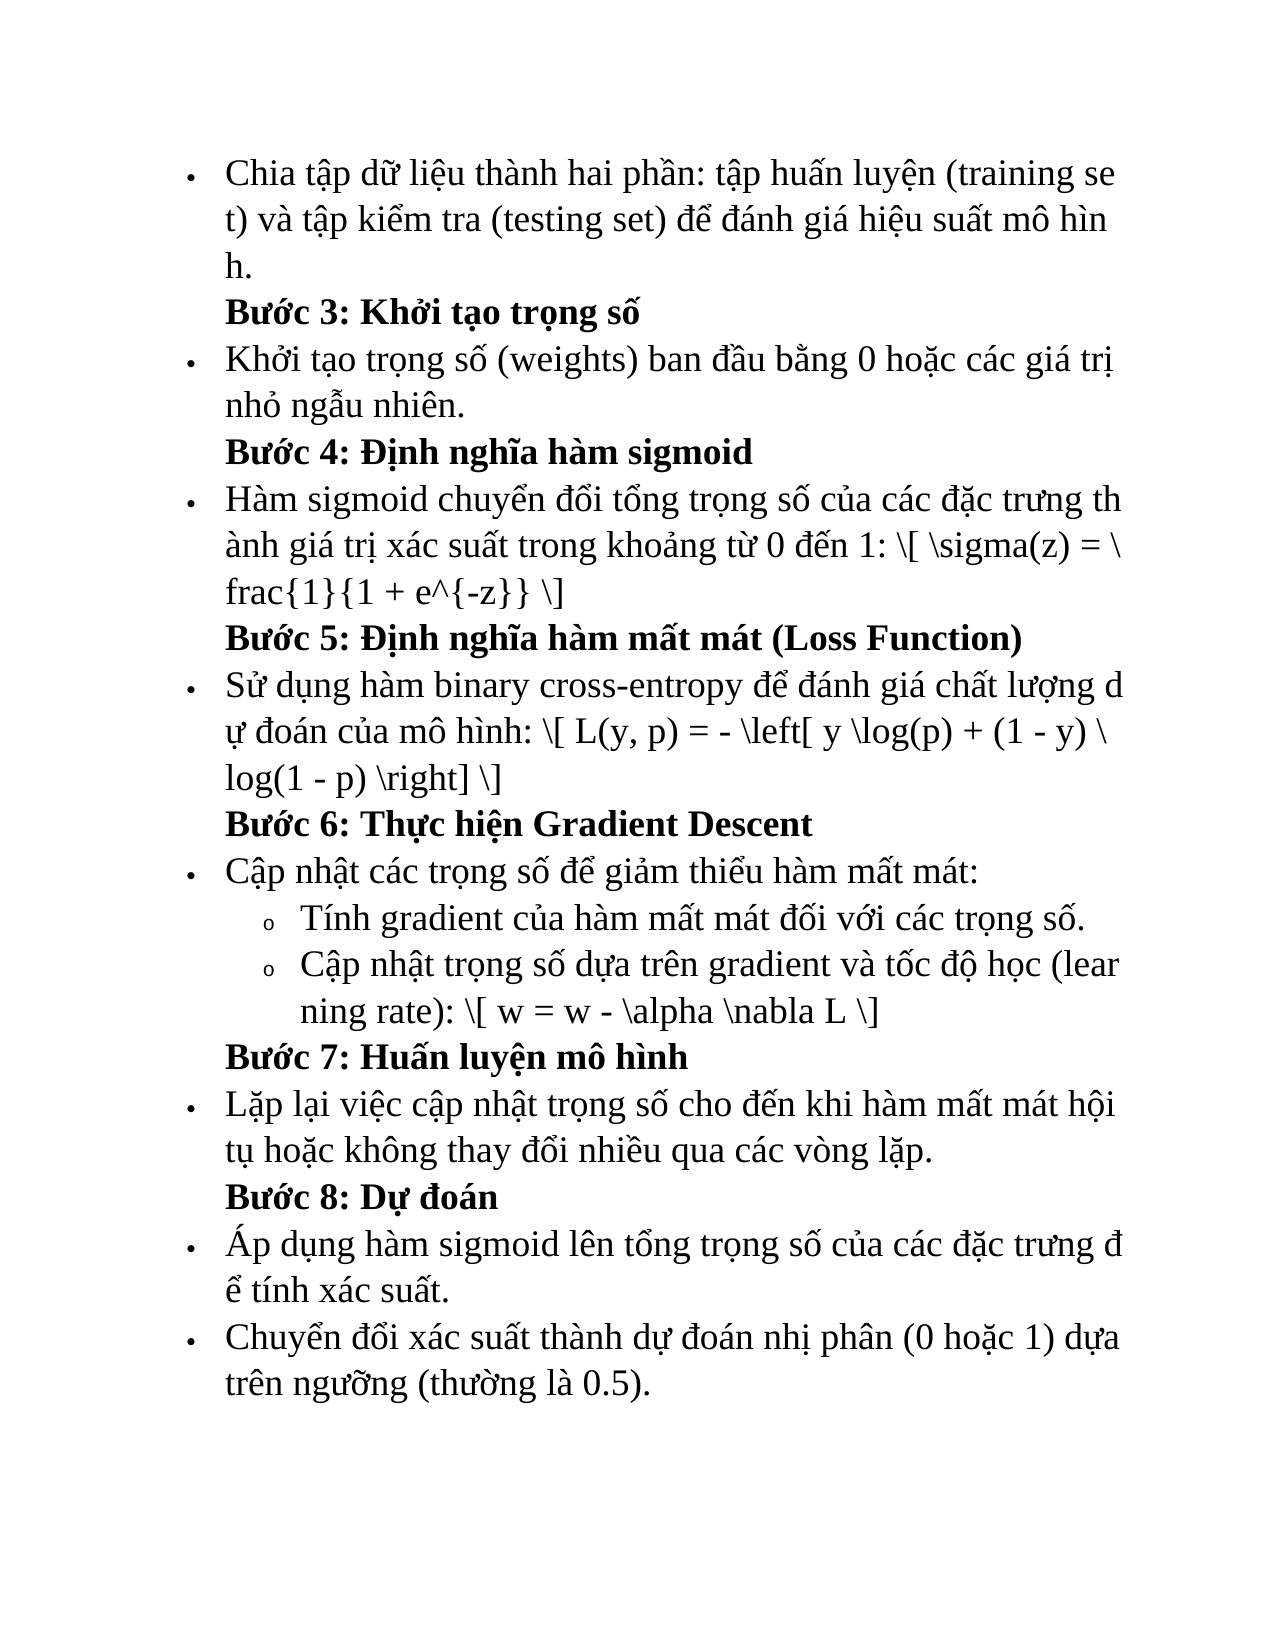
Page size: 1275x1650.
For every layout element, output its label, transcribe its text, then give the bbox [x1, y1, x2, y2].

list Bước 3: Khởi tạo trọng số [225, 290, 1125, 333]
list Khởi tạo trọng số (weights) ban đầu bằng 0 hoặc các giá trị nhỏ ngẫu nhiên. [187, 336, 1125, 426]
list Hàm sigmoid chuyển đổi tổng trọng số của các đặc trưng thành giá trị xác suất trong khoảng từ 0 đến 1: \[ \sigma(z) = \frac{1}{1 + e^{-z}} \] [187, 476, 1125, 612]
list Bước 6: Thực hiện Gradient Descent [225, 802, 1125, 845]
list Cập nhật các trọng số để giảm thiểu hàm mất mát: [187, 848, 1125, 892]
list Chia tập dữ liệu thành hai phần: tập huấn luyện (training set) và tập kiểm tra (testing set) để đánh giá hiệu suất mô hình. [187, 150, 1125, 286]
list Chuyển đổi xác suất thành dự đoán nhị phân (0 hoặc 1) dựa trên ngưỡng (thường là 0.5). [187, 1314, 1125, 1404]
list Lặp lại việc cập nhật trọng số cho đến khi hàm mất mát hội tụ hoặc không thay đổi nhiều qua các vòng lặp. [187, 1081, 1125, 1171]
list Bước 7: Huấn luyện mô hình [225, 1035, 1125, 1078]
list Cập nhật trọng số dựa trên gradient và tốc độ học (learning rate): \[ w = w - \alpha \nabla L \] [262, 942, 1125, 1031]
list Tính gradient của hàm mất mát đối với các trọng số. [262, 895, 1125, 938]
list Bước 8: Dự đoán [225, 1174, 1125, 1217]
list Sử dụng hàm binary cross-entropy để đánh giá chất lượng dự đoán của mô hình: \[ L(y, p) = - \left[ y \log(p) + (1 - y) \log(1 - p) \right] \] [187, 662, 1125, 798]
list Bước 4: Định nghĩa hàm sigmoid [225, 429, 1125, 472]
list Bước 5: Định nghĩa hàm mất mát (Loss Function) [225, 616, 1125, 659]
list Áp dụng hàm sigmoid lên tổng trọng số của các đặc trưng để tính xác suất. [187, 1221, 1125, 1311]
